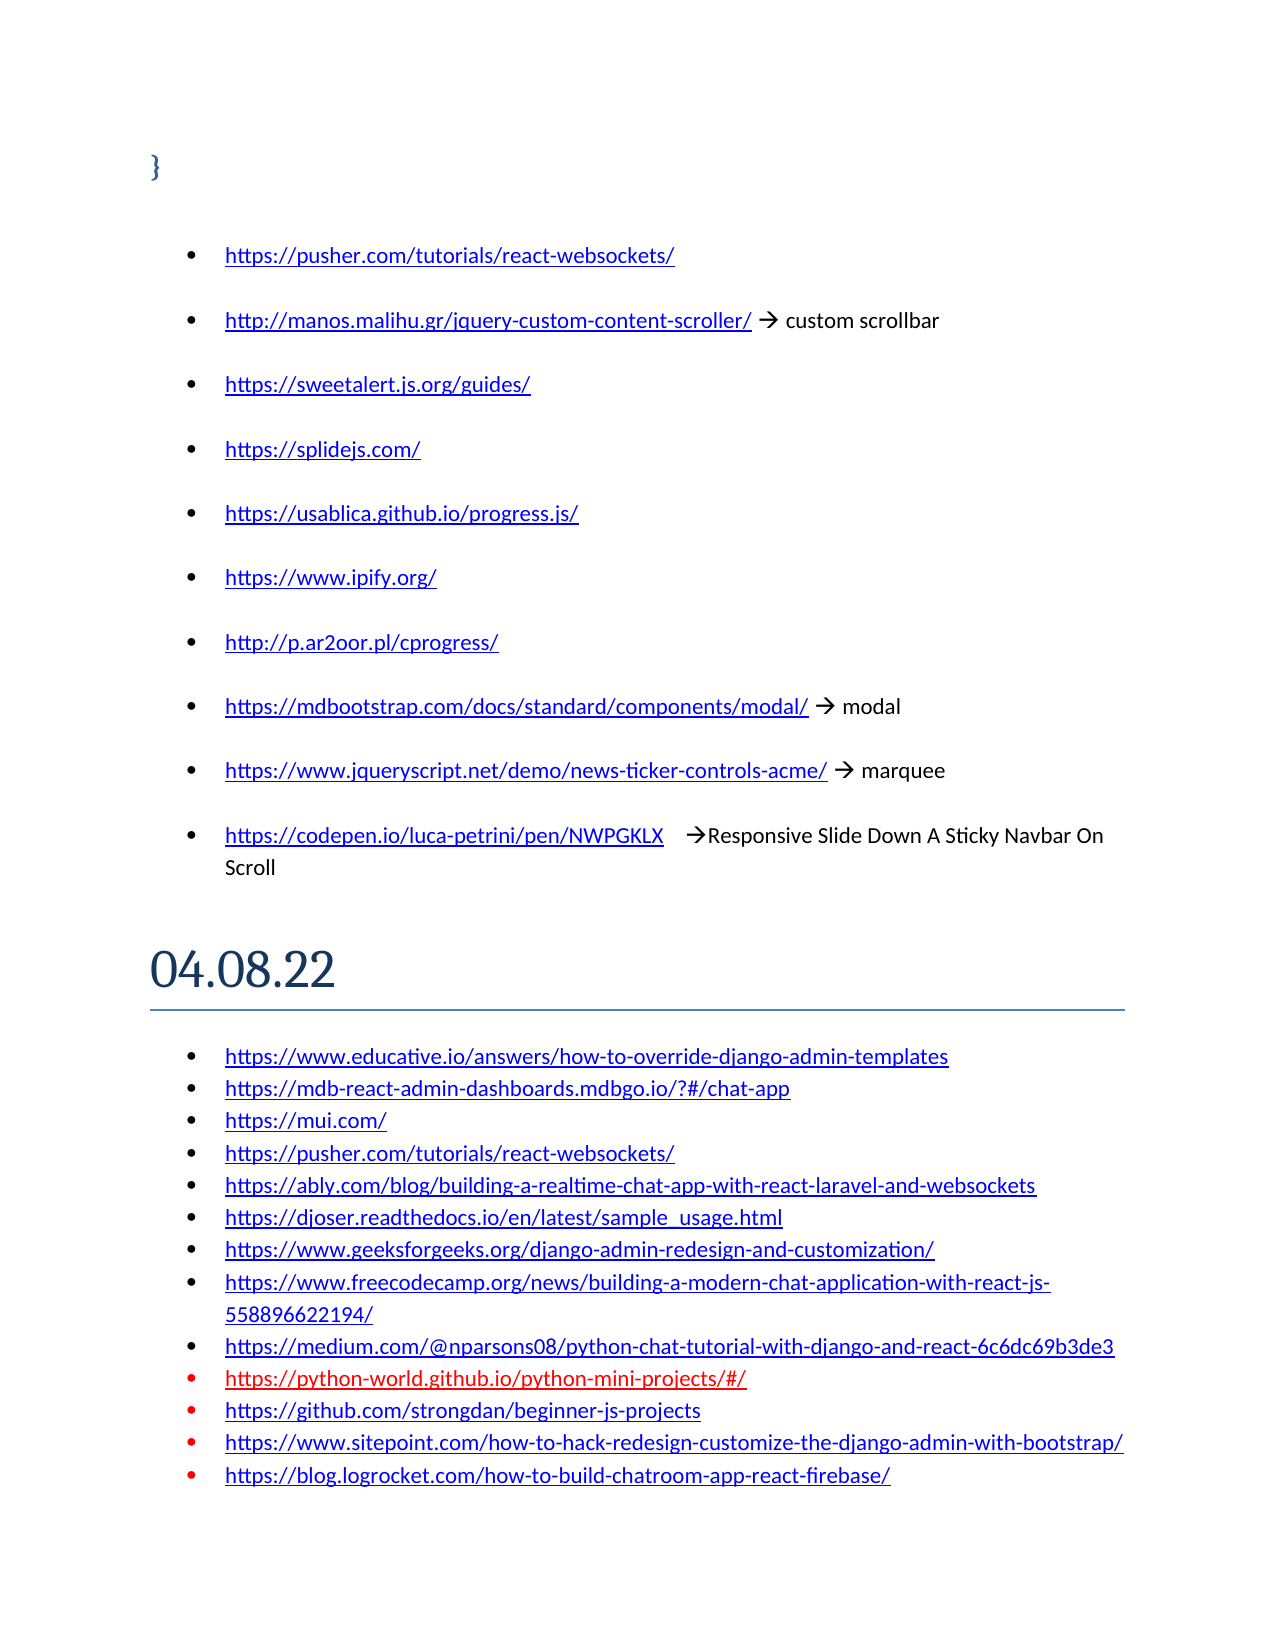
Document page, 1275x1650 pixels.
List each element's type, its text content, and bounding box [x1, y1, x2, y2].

list https://www.ipify.org/ [187, 563, 1125, 591]
list https://github.com/strongdan/beginner-js-projects [187, 1396, 1125, 1424]
subtitle } [150, 150, 1125, 183]
list https://medium.com/@nparsons08/python-chat-tutorial-with-django-and-react-6c6dc69b3de3 [187, 1332, 1125, 1360]
list https://pusher.com/tutorials/react-websockets/ [187, 242, 1125, 269]
list https://usablica.github.io/progress.js/ [187, 499, 1125, 527]
list https://www.geeksforgeeks.org/django-admin-redesign-and-customization/ [187, 1235, 1125, 1263]
list https://djoser.readthedocs.io/en/latest/sample_usage.html [187, 1203, 1125, 1231]
list https://codepen.io/luca-petrini/pen/NWPGKLX Responsive Slide Down A Sticky Navbar On Scroll [187, 821, 1125, 881]
list https://www.freecodecamp.org/news/building-a-modern-chat-application-with-react-js-558896622194/ [187, 1268, 1125, 1328]
list https://blog.logrocket.com/how-to-build-chatroom-app-react-firebase/ [187, 1461, 1125, 1489]
list https://sweetalert.js.org/guides/ [187, 370, 1125, 398]
list http://p.ar2oor.pl/cprogress/ [187, 628, 1125, 656]
list http://manos.malihu.gr/jquery-custom-content-scroller/ custom scrollbar [187, 306, 1125, 334]
list https://python-world.github.io/python-mini-projects/#/ [187, 1364, 1125, 1392]
list https://splidejs.com/ [187, 435, 1125, 463]
list https://mdbootstrap.com/docs/standard/components/modal/ modal [187, 692, 1125, 720]
list https://www.sitepoint.com/how-to-hack-redesign-customize-the-django-admin-with-bootstrap/ [187, 1428, 1125, 1457]
list https://mui.com/ [187, 1107, 1125, 1135]
list https://mdb-react-admin-dashboards.mdbgo.io/?#/chat-app [187, 1074, 1125, 1102]
list https://www.jqueryscript.net/demo/news-ticker-controls-acme/ marquee [187, 757, 1125, 784]
list https://ably.com/blog/building-a-realtime-chat-app-with-react-laravel-and-websockets [187, 1171, 1125, 1199]
list https://www.educative.io/answers/how-to-override-django-admin-templates [187, 1042, 1125, 1070]
list https://pusher.com/tutorials/react-websockets/ [187, 1139, 1125, 1167]
title 04.08.22 [150, 938, 1125, 1009]
